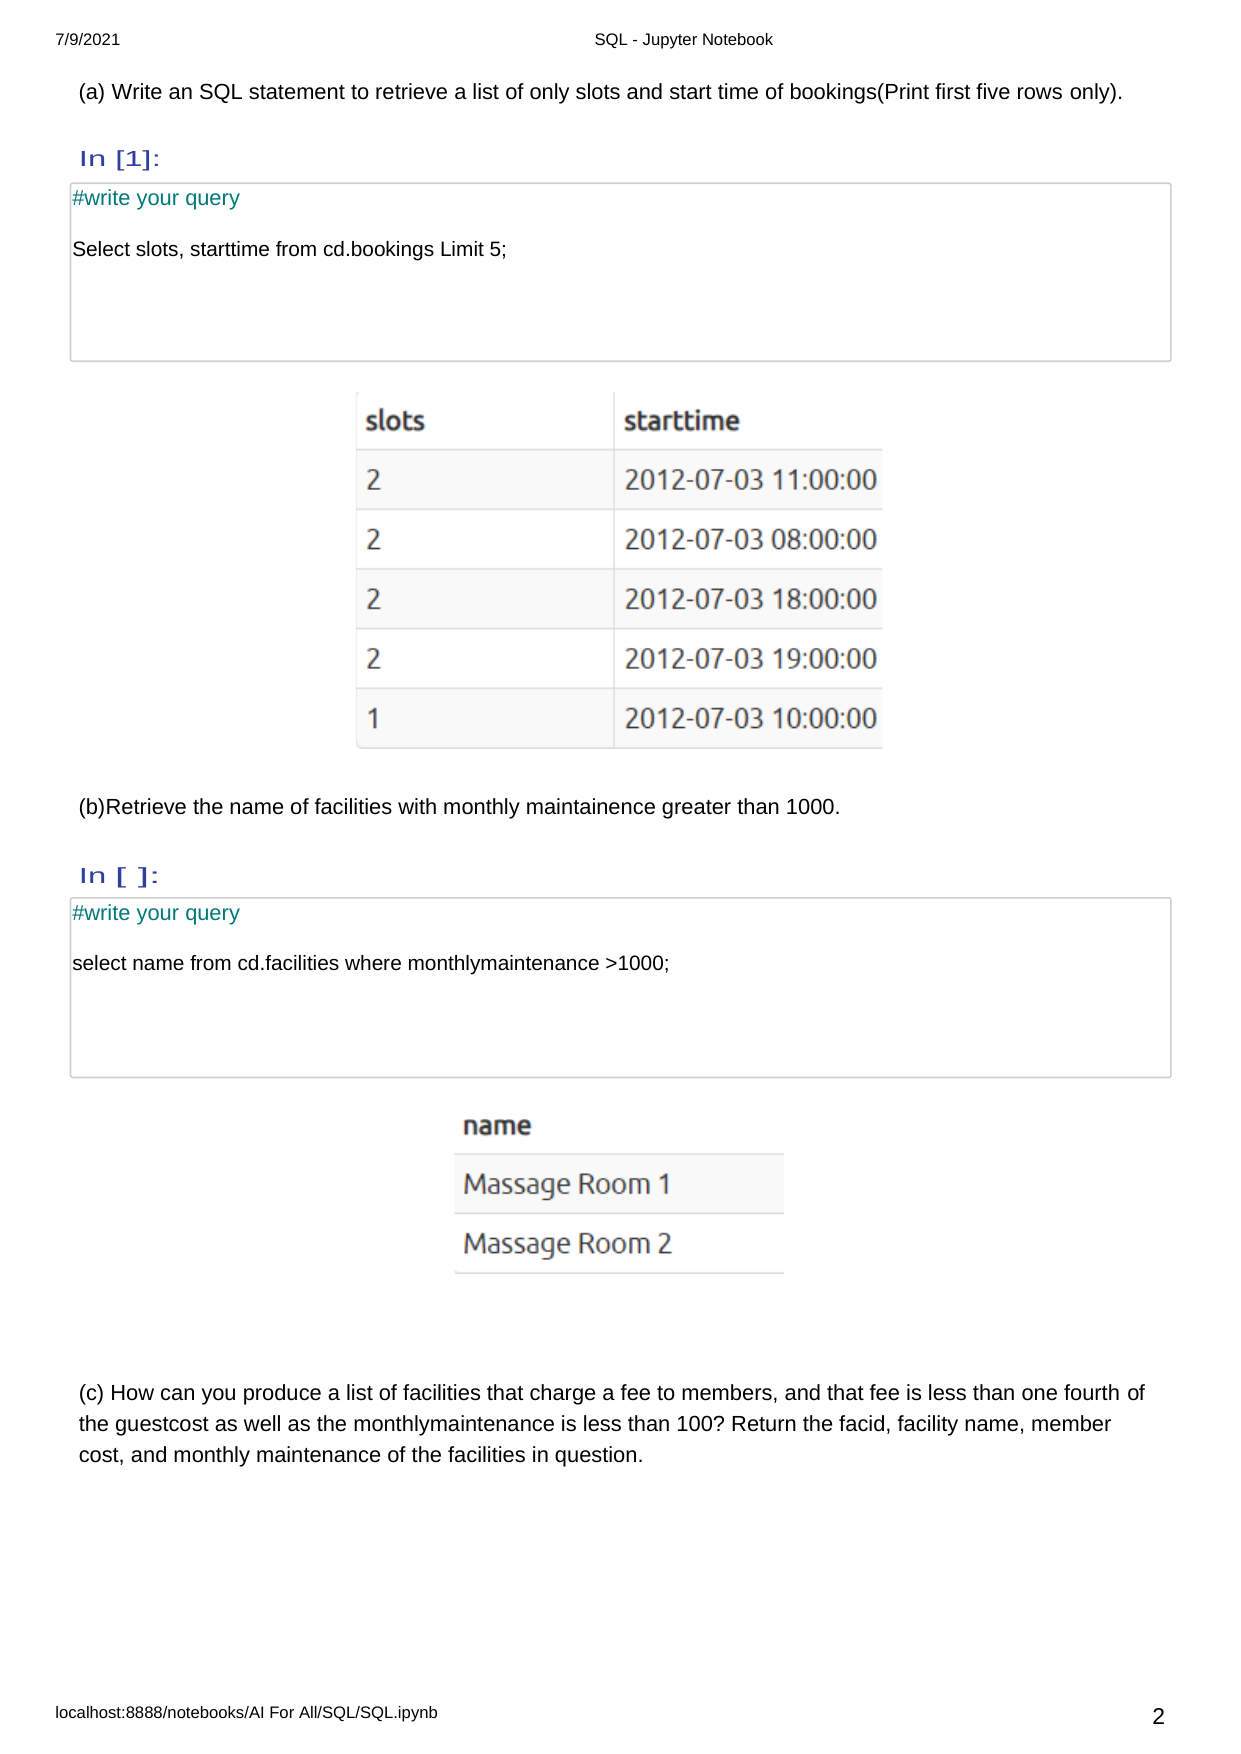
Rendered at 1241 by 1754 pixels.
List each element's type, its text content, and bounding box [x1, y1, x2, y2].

picture [454, 1119, 784, 1274]
text In [1]: [78, 146, 1184, 172]
list Retrieve the name of facilities with monthly maintainence greater than 1000. [78, 794, 1184, 819]
picture [355, 392, 883, 749]
list Write an SQL statement to retrieve a list of only slots and start time of bookings(Print first five rows only). [78, 79, 1184, 104]
list How can you produce a list of facilities that charge a fee to members, and that fee is less than one fourth of the guestcost as well as the monthlymaintenance is less than 100? Return the facid, facility name, member cost, and monthly maintenance of the facilities in question. [78, 1380, 1146, 1467]
text In [ ]: [78, 862, 1184, 888]
